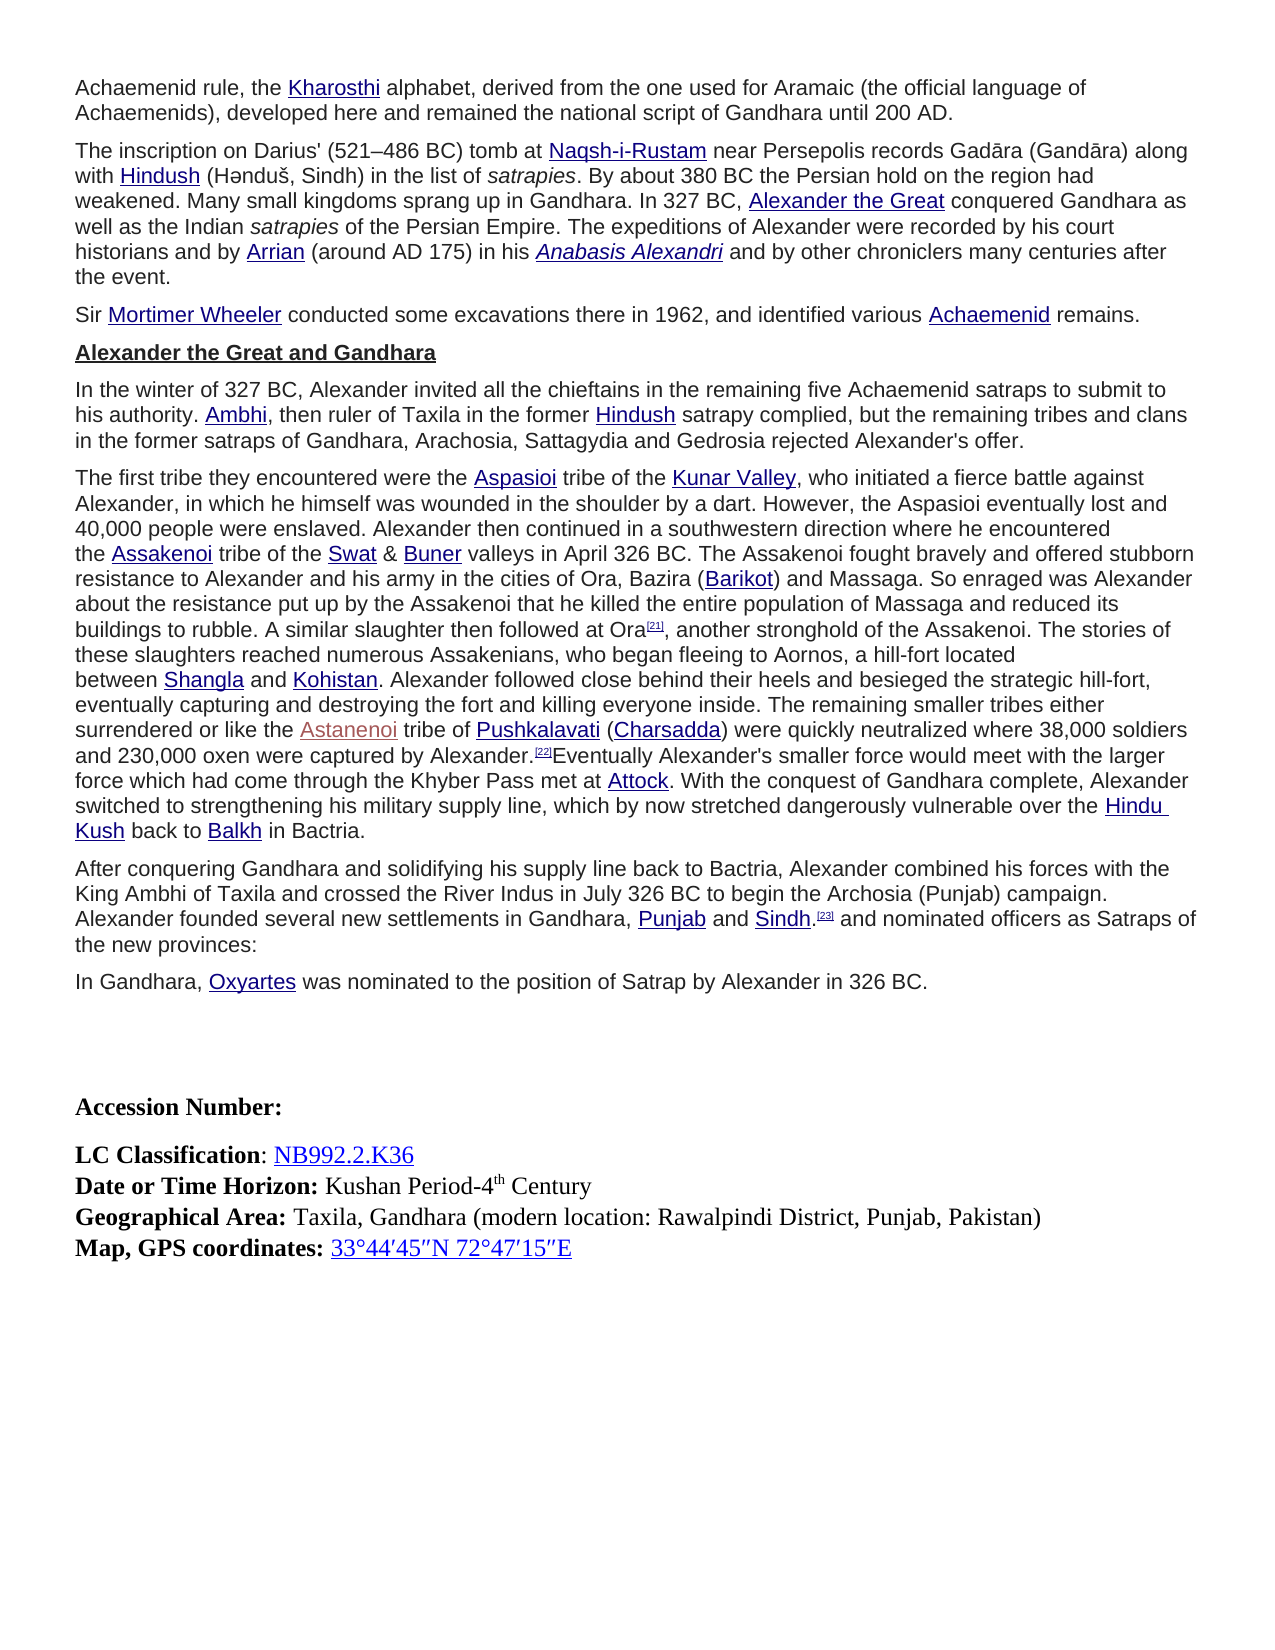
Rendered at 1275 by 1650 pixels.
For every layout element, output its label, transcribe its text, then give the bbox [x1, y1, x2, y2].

text After conquering Gandhara and solidifying his supply line back to Bactria, Alexander combined his forces with the King Ambhi of Taxila and crossed the River Indus in July 326 BC to begin the Archosia (Punjab) campaign. Alexander founded several new settlements in Gandhara, Punjab and Sindh.[23] and nominated officers as Satraps of the new provinces: [75, 856, 1200, 957]
text In Gandhara, Oxyartes was nominated to the position of Satrap by Alexander in 326 BC. [75, 969, 1200, 994]
text Date or Time Horizon: Kushan Period-4th Century [75, 1171, 1200, 1200]
text Alexander the Great and Gandhara [75, 339, 1200, 364]
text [75, 75, 1200, 125]
text Sir Mortimer Wheeler conducted some excavations there in 1962, and identified various Achaemenid remains. [75, 302, 1200, 327]
text LC Classification: NB992.2.K36 [75, 1140, 1200, 1169]
text Accession Number: [75, 1092, 1200, 1121]
text Geographical Area: Taxila, Gandhara (modern location: Rawalpindi District, Punjab, Pakistan) [75, 1202, 1200, 1231]
text The inscription on Darius' (521–486 BC) tomb at Naqsh-i-Rustam near Persepolis records Gadāra (Gandāra) along with Hindush (Hənduš, Sindh) in the list of satrapies. By about 380 BC the Persian hold on the region had weakened. Many small kingdoms sprang up in Gandhara. In 327 BC, Alexander the Great conquered Gandhara as well as the Indian satrapies of the Persian Empire. The expeditions of Alexander were recorded by his court historians and by Arrian (around AD 175) in his Anabasis Alexandri and by other chroniclers many centuries after the event. [75, 138, 1200, 289]
text Map, GPS coordinates: 33°44′45″N 72°47′15″E [75, 1233, 1200, 1262]
text The first tribe they encountered were the Aspasioi tribe of the Kunar Valley, who initiated a fierce battle against Alexander, in which he himself was wounded in the shoulder by a dart. However, the Aspasioi eventually lost and 40,000 people were enslaved. Alexander then continued in a southwestern direction where he encountered the Assakenoi tribe of the Swat & Buner valleys in April 326 BC. The Assakenoi fought bravely and offered stubborn resistance to Alexander and his army in the cities of Ora, Bazira (Barikot) and Massaga. So enraged was Alexander about the resistance put up by the Assakenoi that he killed the entire population of Massaga and reduced its buildings to rubble. A similar slaughter then followed at Ora[21], another stronghold of the Assakenoi. The stories of these slaughters reached numerous Assakenians, who began fleeing to Aornos, a hill-fort located between Shangla and Kohistan. Alexander followed close behind their heels and besieged the strategic hill-fort, eventually capturing and destroying the fort and killing everyone inside. The remaining smaller tribes either surrendered or like the Astanenoi tribe of Pushkalavati (Charsadda) were quickly neutralized where 38,000 soldiers and 230,000 oxen were captured by Alexander.[22]Eventually Alexander's smaller force would meet with the larger force which had come through the Khyber Pass met at Attock. With the conquest of Gandhara complete, Alexander switched to strengthening his military supply line, which by now stretched dangerously vulnerable over the Hindu Kush back to Balkh in Bactria. [75, 465, 1200, 843]
text In the winter of 327 BC, Alexander invited all the chieftains in the remaining five Achaemenid satraps to submit to his authority. Ambhi, then ruler of Taxila in the former Hindush satrapy complied, but the remaining tribes and clans in the former satraps of Gandhara, Arachosia, Sattagydia and Gedrosia rejected Alexander's offer. [75, 377, 1200, 453]
